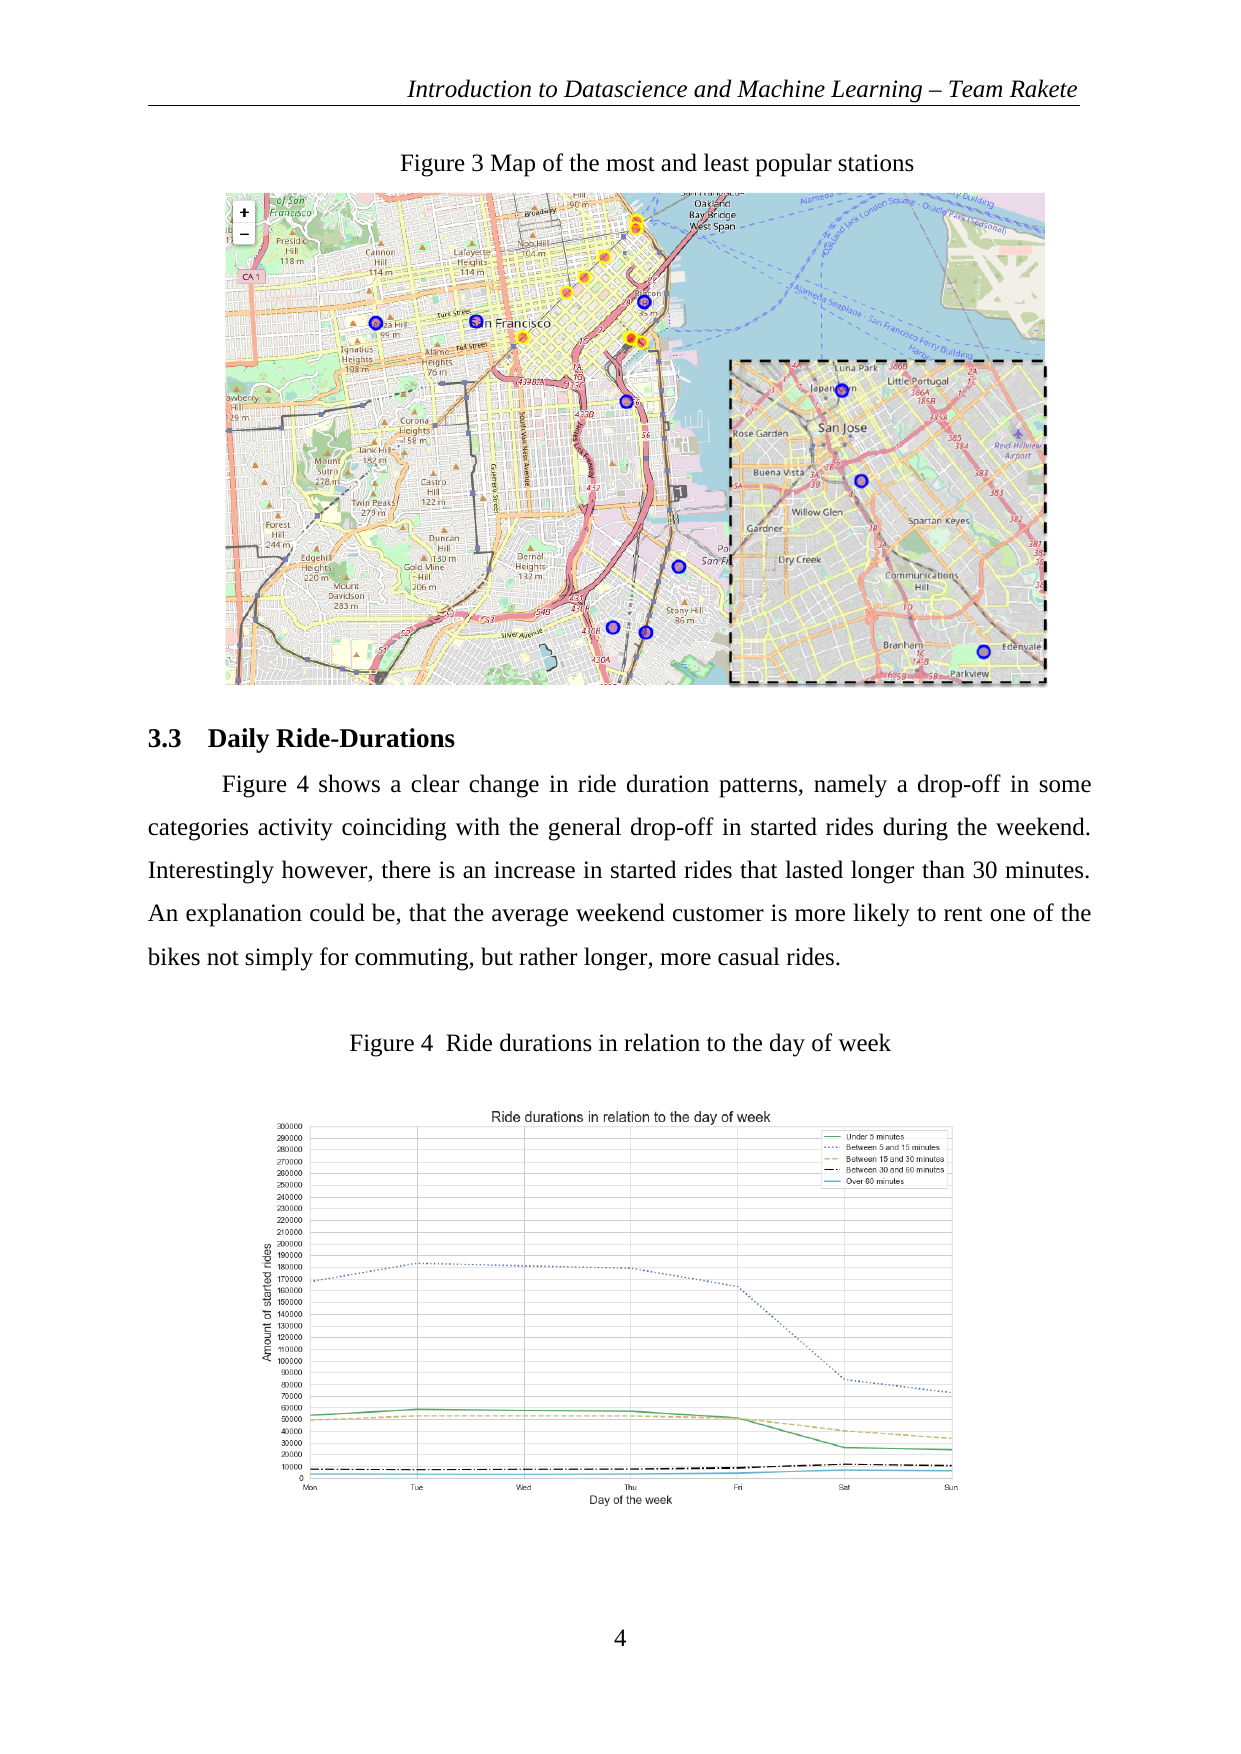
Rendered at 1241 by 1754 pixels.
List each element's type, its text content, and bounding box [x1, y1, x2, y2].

picture [206, 1071, 1034, 1536]
text Figure 3 Map of the most and least popular stations [148, 148, 1092, 176]
picture [221, 190, 1049, 688]
text Figure 4 shows a clear change in ride duration patterns, namely a drop-off in some categories activity coinciding with the general drop-off in started rides during the weekend. Interestingly however, there is an increase in started rides that lasted longer than 30 minutes. An explanation could be, that the average weekend customer is more likely to rent one of the bikes not simply for commuting, but rather longer, more casual rides. [148, 769, 1092, 970]
subtitle Daily Ride-Durations [148, 722, 1092, 754]
